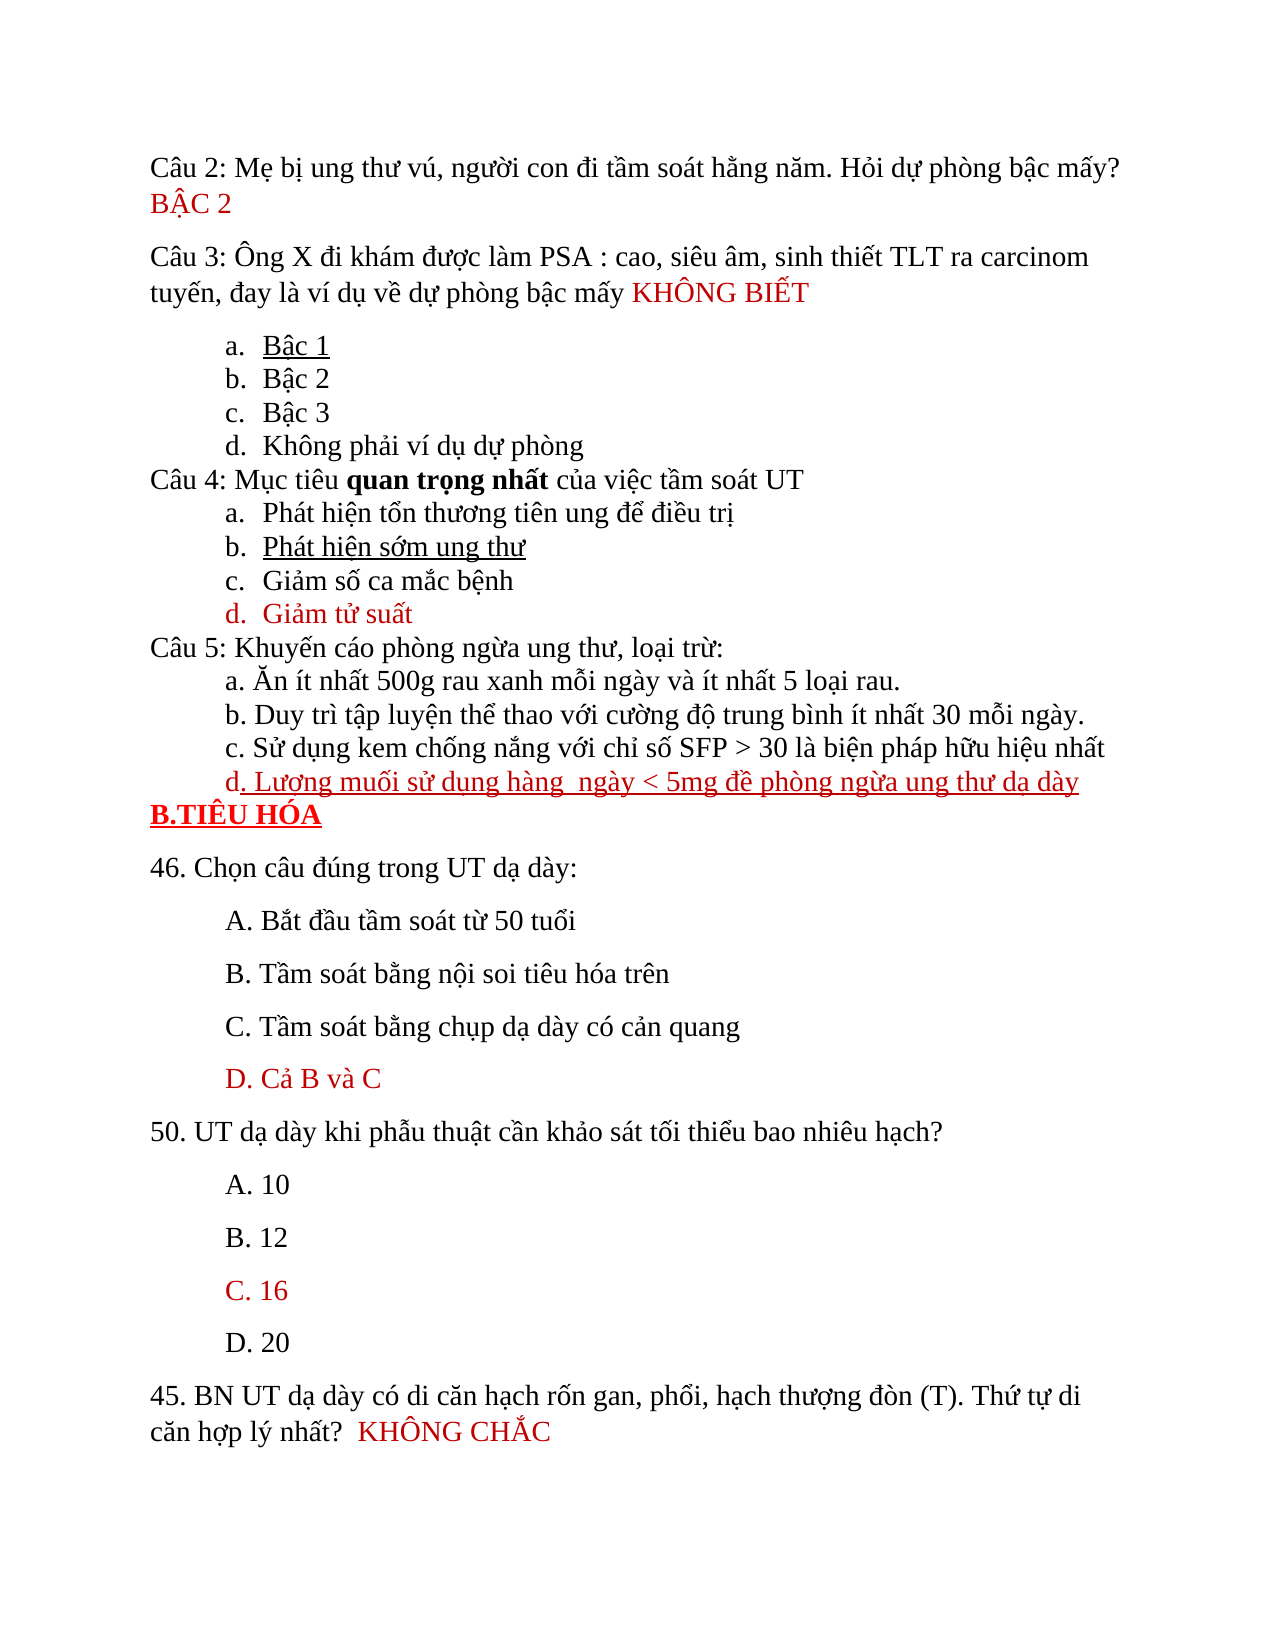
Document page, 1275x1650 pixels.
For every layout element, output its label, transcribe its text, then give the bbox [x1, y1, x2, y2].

text B. 12 [150, 1220, 1125, 1253]
text B.TIÊU HÓA [150, 797, 1125, 831]
text Câu 5: Khuyến cáo phòng ngừa ung thư, loại trừ: [150, 630, 1125, 663]
text A. 10 [150, 1167, 1125, 1201]
text 45. BN UT dạ dày có di căn hạch rốn gan, phổi, hạch thượng đòn (T). Thứ tự di căn hợp lý nhất? KHÔNG CHẮC [150, 1378, 1125, 1448]
text D. 20 [150, 1326, 1125, 1359]
text a. Ăn ít nhất 500g rau xanh mỗi ngày và ít nhất 5 loại rau. [225, 663, 1125, 697]
text 50. UT dạ dày khi phẫu thuật cần khảo sát tối thiểu bao nhiêu hạch? [150, 1114, 1125, 1148]
text c. Sử dụng kem chống nắng với chỉ số SFP > 30 là biện pháp hữu hiệu nhất [225, 730, 1125, 764]
text C. 16 [150, 1273, 1125, 1306]
list Bậc 3 [225, 395, 1125, 428]
list Giảm số ca mắc bệnh [225, 563, 1125, 596]
text Câu 4: Mục tiêu quan trọng nhất của việc tầm soát UT [150, 462, 1125, 496]
text A. Bắt đầu tầm soát từ 50 tuổi [150, 903, 1125, 937]
list Phát hiện sớm ung thư [225, 529, 1125, 563]
text d. Lượng muối sử dụng hàng ngày < 5mg đề phòng ngừa ung thư dạ dày [225, 764, 1125, 797]
text B. Tầm soát bằng nội soi tiêu hóa trên [150, 956, 1125, 989]
list Bậc 2 [225, 361, 1125, 395]
text C. Tầm soát bằng chụp dạ dày có cản quang [150, 1009, 1125, 1042]
text Câu 2: Mẹ bị ung thư vú, người con đi tầm soát hằng năm. Hỏi dự phòng bậc mấy? BẬC 2 [150, 150, 1125, 220]
text Câu 3: Ông X đi khám được làm PSA : cao, siêu âm, sinh thiết TLT ra carcinom tuyến, đay là ví dụ về dự phòng bậc mấy KHÔNG BIẾT [150, 239, 1125, 309]
text 46. Chọn câu đúng trong UT dạ dày: [150, 850, 1125, 884]
list Không phải ví dụ dự phòng [225, 428, 1125, 462]
text b. Duy trì tập luyện thể thao với cường độ trung bình ít nhất 30 mỗi ngày. [225, 697, 1125, 730]
list Giảm tử suất [225, 596, 1125, 630]
list Bậc 1 [225, 328, 1125, 361]
list Phát hiện tổn thương tiên ung để điều trị [225, 496, 1125, 529]
text D. Cả B và C [150, 1062, 1125, 1095]
